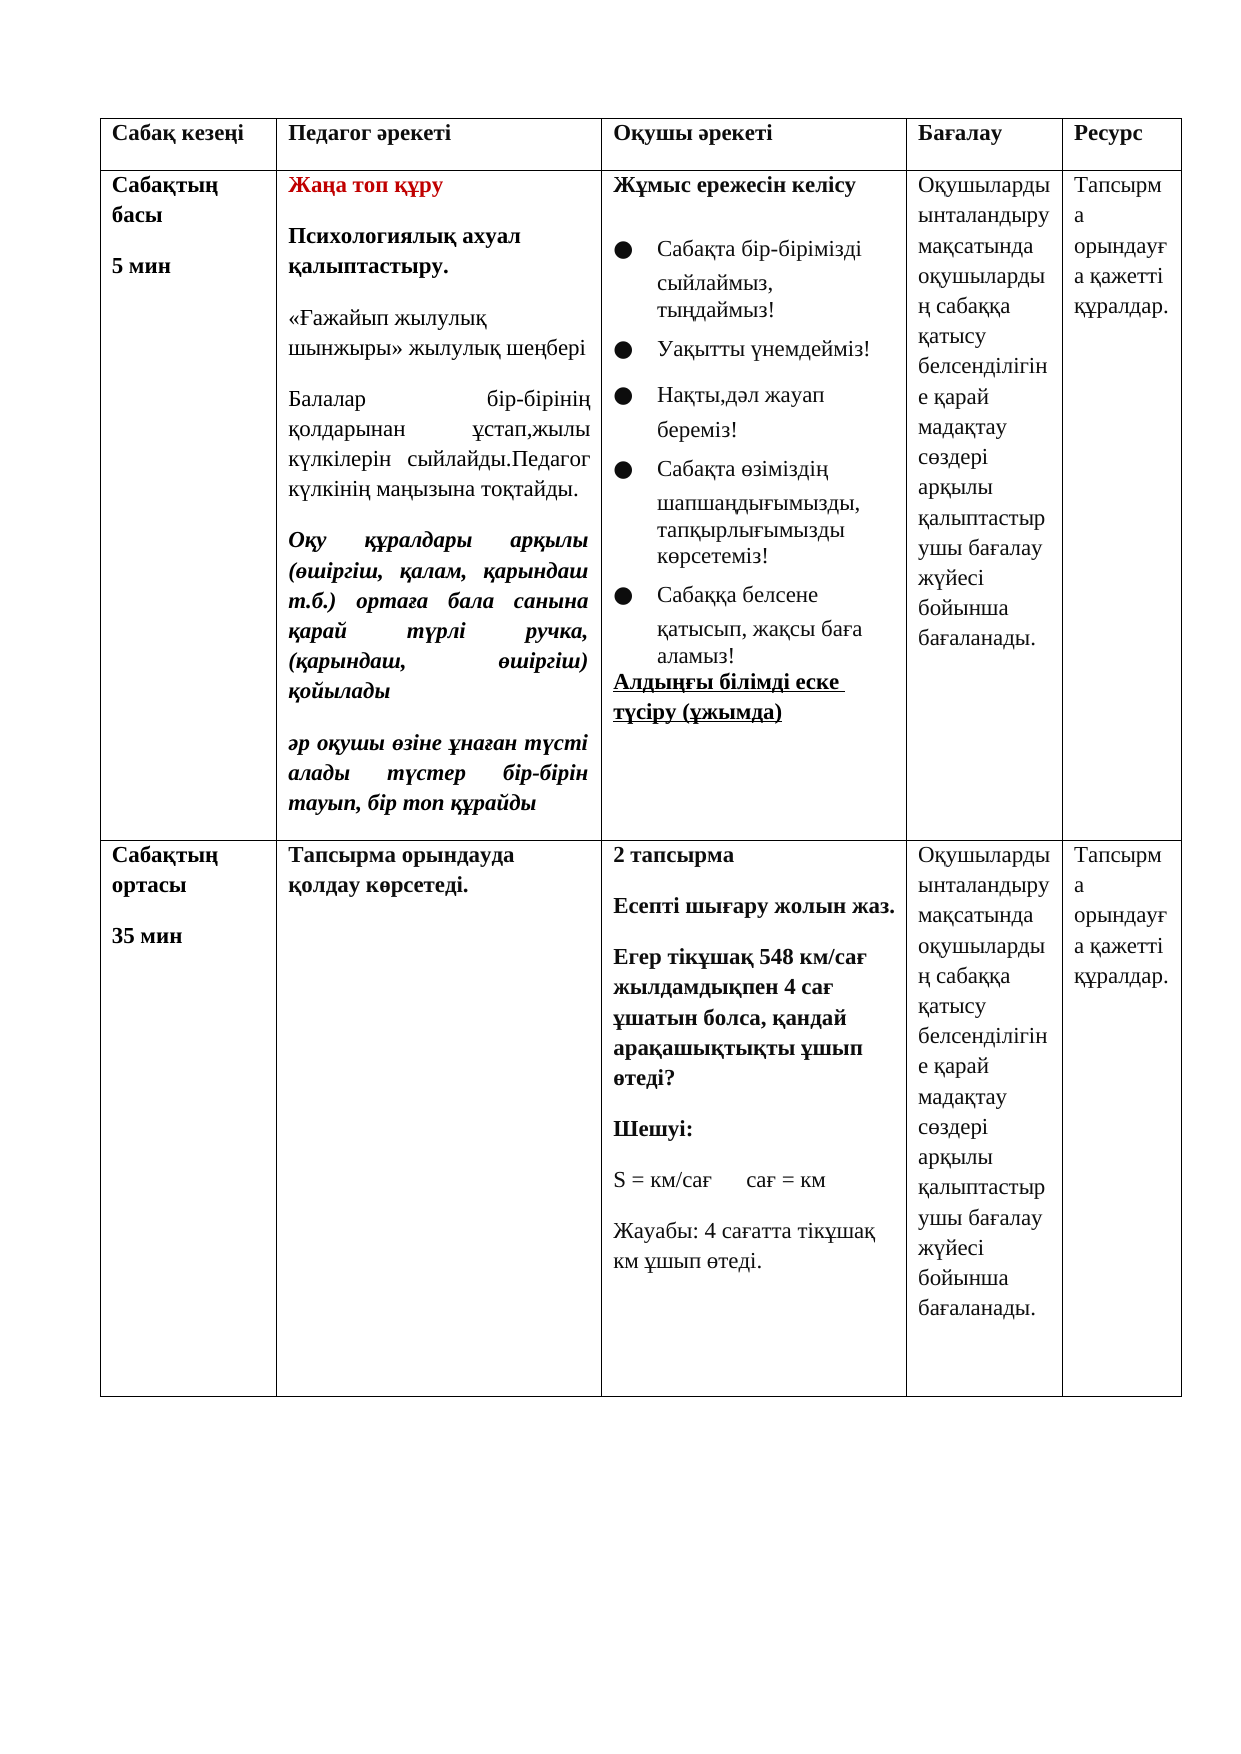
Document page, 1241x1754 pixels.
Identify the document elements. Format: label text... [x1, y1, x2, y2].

table_cell Сабақтың басы 5 мин [101, 171, 276, 840]
table_cell Оқушы әрекеті [602, 119, 906, 170]
table_cell Педагог әрекеті [277, 119, 601, 170]
table_cell Жұмыс ережесін келісу Сабақта бір-бірімізді сыйлаймыз, тыңдаймыз! Уақытты үнемдейміз! Нақты,дәл жауап береміз! Сабақта өзіміздің шапшаңдығымызды, тапқырлығымызды көрсетеміз! Сабаққа белсене қатысып, жақсы баға аламыз! Алдыңғы білімді еске түсіру (ұжымда) [602, 171, 906, 840]
table_cell Тапсырма орындауға қажетті құралдар. [1063, 171, 1181, 840]
table_cell Тапсырма орындауда қолдау көрсетеді. [277, 841, 601, 1396]
table_cell Сабақ кезеңі [101, 119, 276, 170]
table_cell Ресурс [1063, 119, 1181, 170]
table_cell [907, 841, 1062, 1396]
table_cell 2 тапсырма Есепті шығару жолын жаз. Егер тікұшақ 548 км/сағ жылдамдық­пен 4 сағ ұшатын болса, қандай арақашықтықты ұшып өтеді? Шешуі: S = км/сағ сағ = км Жауабы: 4 сағатта тікұшақ км ұшып өтеді. [602, 841, 906, 1396]
table_cell Бағалау [907, 119, 1062, 170]
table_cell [1063, 841, 1181, 1396]
table_cell Сабақтың ортасы 35 мин [101, 841, 276, 1396]
table_cell Жаңа топ құру Психологиялық ахуал қалыптастыру. «Ғажайып жылулық шынжыры» жылулық шеңбері Балалар бір-бірінің қолдарынан ұстап,жылы күлкілерін сыйлайды.Педагог күлкінің маңызына тоқтайды. Оқу құралдары арқылы (өшіргіш, қалам, қарындаш т.б.) ортаға бала санына қарай түрлі ручка, (қарындаш, өшіргіш) қойылады әр оқушы өзіне ұнаған түсті алады түстер бір-бірін тауып, бір топ құрайды [277, 171, 601, 840]
